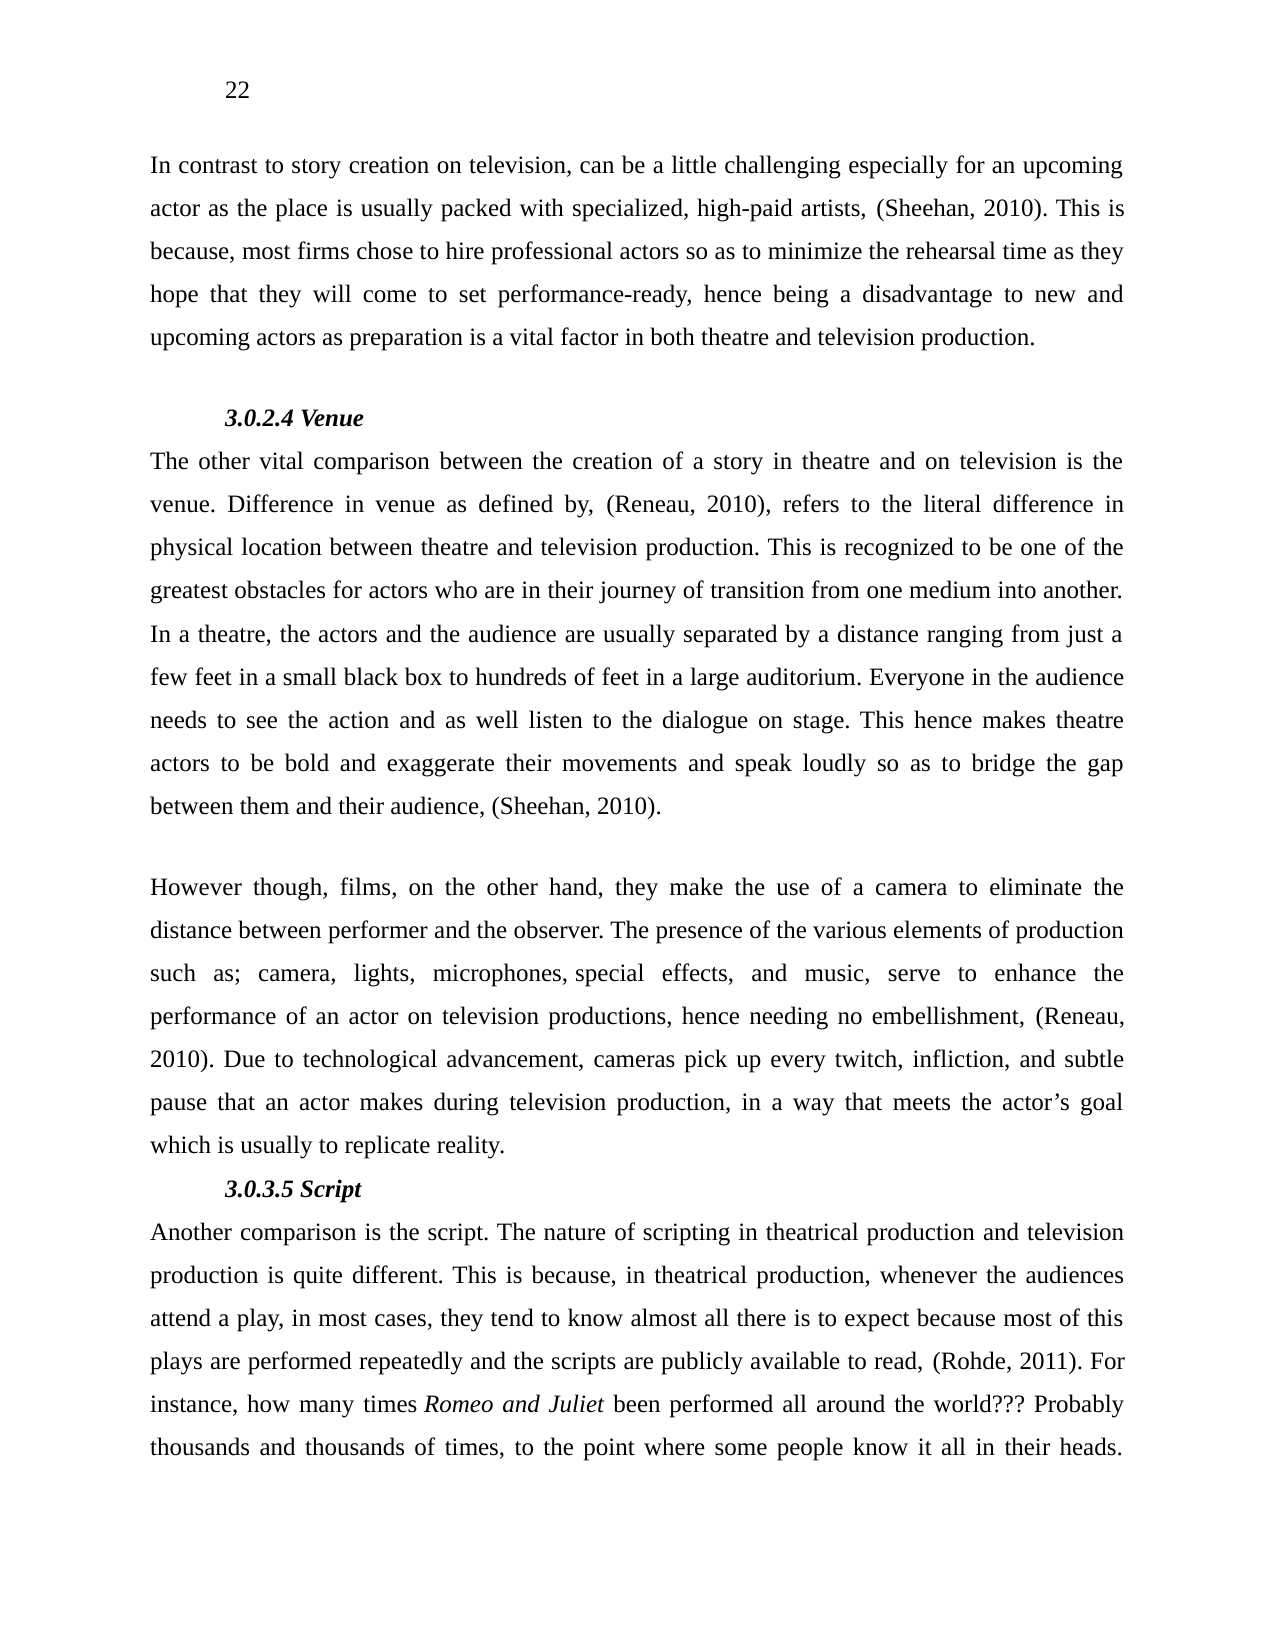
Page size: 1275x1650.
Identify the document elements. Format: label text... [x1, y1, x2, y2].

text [150, 1217, 1125, 1461]
subtitle 3.0.3.5 Script [150, 1174, 1125, 1202]
text The other vital comparison between the creation of a story in theatre and on television is the venue. Difference in venue as defined by, , refers to the literal difference in physical location between theatre and television production. This is recognized to be one of the greatest obstacles for actors who are in their journey of transition from one medium into another. In a theatre, the actors and the audience are usually separated by a distance ranging from just a few feet in a small black box to hundreds of feet in a large auditorium. Everyone in the audience needs to see the action and as well listen to the dialogue on stage. This hence makes theatre actors to be bold and exaggerate their movements and speak loudly so as to bridge the gap between them and their audience, . [150, 446, 1125, 820]
text However though, films, on the other hand, they make the use of a camera to eliminate the distance between performer and the observer. The presence of the various elements of production such as; camera, lights, microphones, special effects, and music, serve to enhance the performance of an actor on television productions, hence needing no embellishment, . Due to technological advancement, cameras pick up every twitch, infliction, and subtle pause that an actor makes during television production, in a way that meets the actor’s goal which is usually to replicate reality. [150, 872, 1125, 1159]
subtitle 3.0.2.4 Venue [150, 403, 1125, 432]
text In contrast to story creation on television, can be a little challenging especially for an upcoming actor as the place is usually packed with specialized, high-paid artists, . This is because, most firms chose to hire professional actors so as to minimize the rehearsal time as they hope that they will come to set performance-ready, hence being a disadvantage to new and upcoming actors as preparation is a vital factor in both theatre and television production. [150, 150, 1125, 351]
